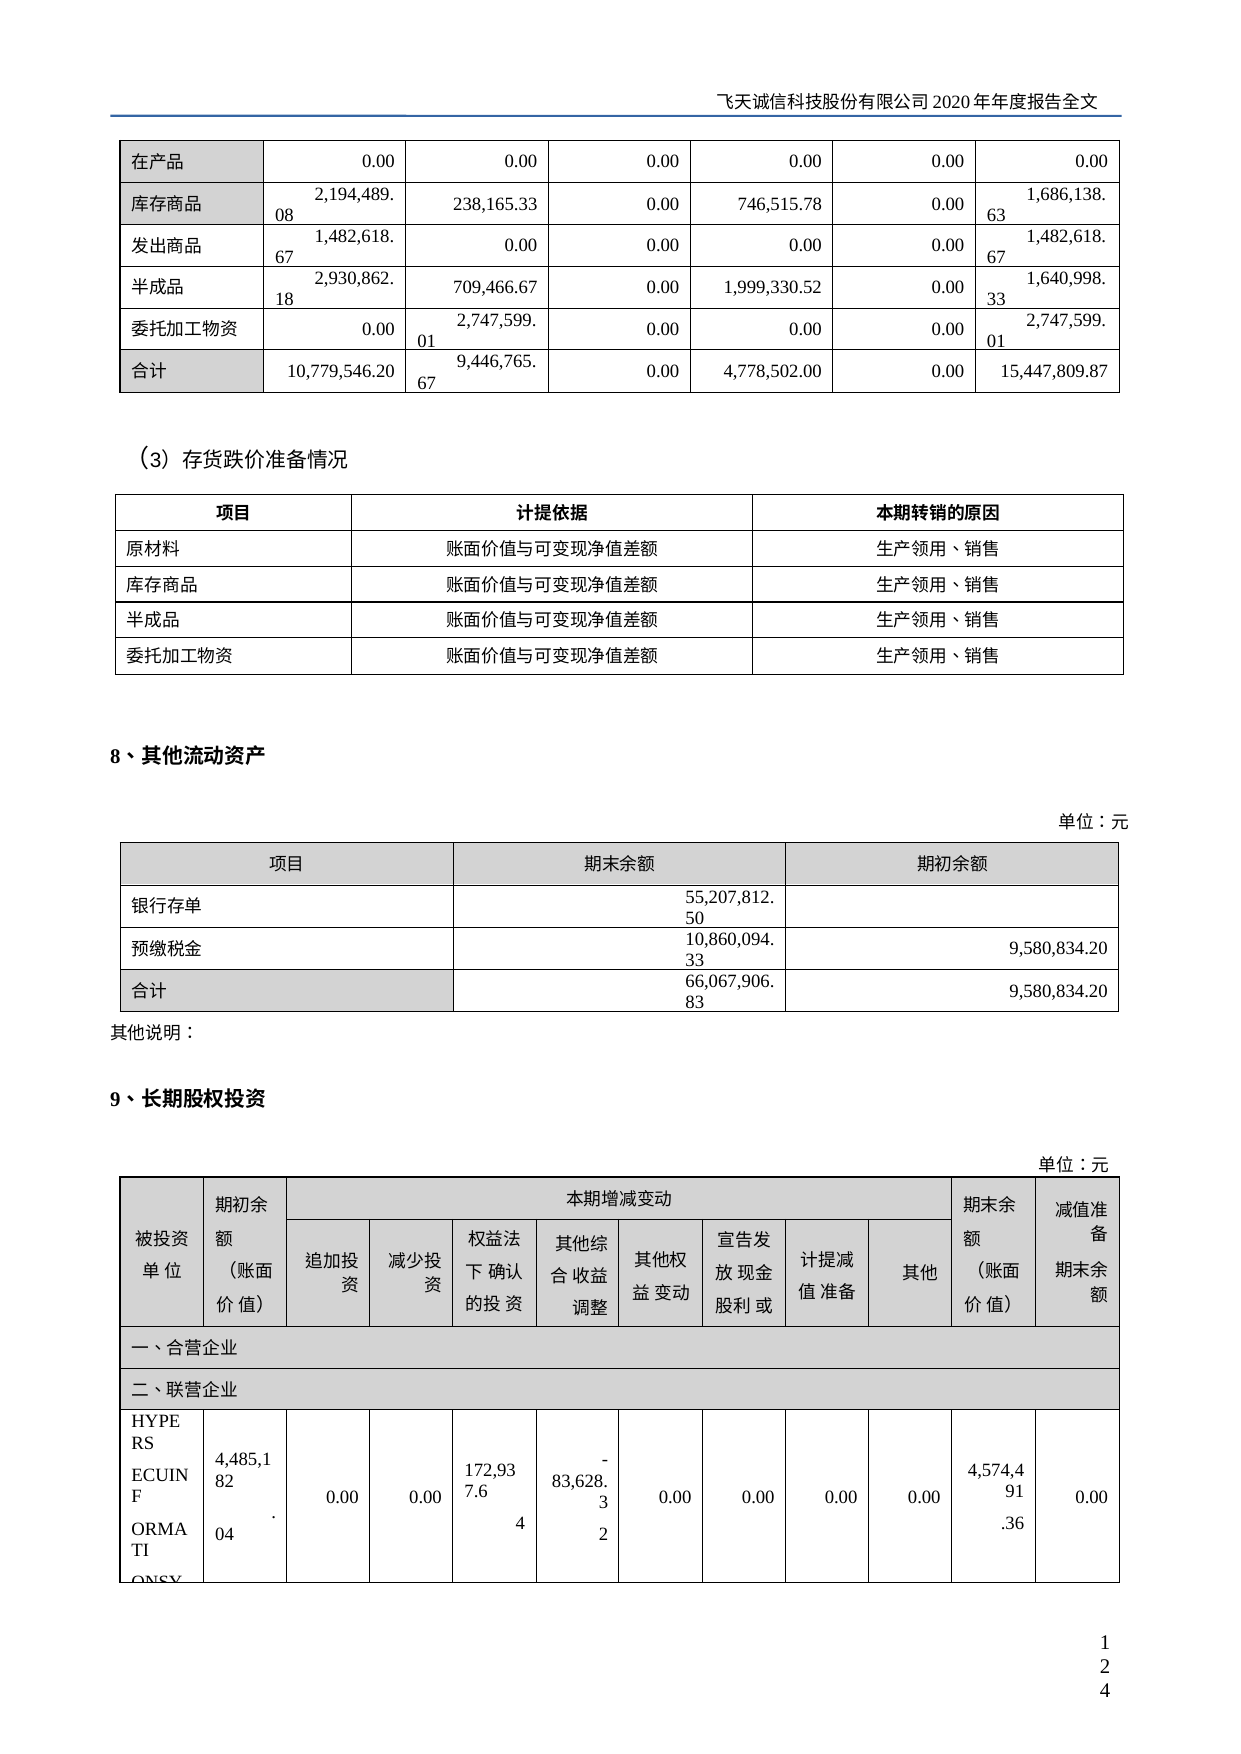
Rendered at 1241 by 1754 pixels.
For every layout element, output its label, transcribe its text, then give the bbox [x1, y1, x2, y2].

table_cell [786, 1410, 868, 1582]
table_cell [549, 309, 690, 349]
text 单位：元 [110, 809, 1129, 834]
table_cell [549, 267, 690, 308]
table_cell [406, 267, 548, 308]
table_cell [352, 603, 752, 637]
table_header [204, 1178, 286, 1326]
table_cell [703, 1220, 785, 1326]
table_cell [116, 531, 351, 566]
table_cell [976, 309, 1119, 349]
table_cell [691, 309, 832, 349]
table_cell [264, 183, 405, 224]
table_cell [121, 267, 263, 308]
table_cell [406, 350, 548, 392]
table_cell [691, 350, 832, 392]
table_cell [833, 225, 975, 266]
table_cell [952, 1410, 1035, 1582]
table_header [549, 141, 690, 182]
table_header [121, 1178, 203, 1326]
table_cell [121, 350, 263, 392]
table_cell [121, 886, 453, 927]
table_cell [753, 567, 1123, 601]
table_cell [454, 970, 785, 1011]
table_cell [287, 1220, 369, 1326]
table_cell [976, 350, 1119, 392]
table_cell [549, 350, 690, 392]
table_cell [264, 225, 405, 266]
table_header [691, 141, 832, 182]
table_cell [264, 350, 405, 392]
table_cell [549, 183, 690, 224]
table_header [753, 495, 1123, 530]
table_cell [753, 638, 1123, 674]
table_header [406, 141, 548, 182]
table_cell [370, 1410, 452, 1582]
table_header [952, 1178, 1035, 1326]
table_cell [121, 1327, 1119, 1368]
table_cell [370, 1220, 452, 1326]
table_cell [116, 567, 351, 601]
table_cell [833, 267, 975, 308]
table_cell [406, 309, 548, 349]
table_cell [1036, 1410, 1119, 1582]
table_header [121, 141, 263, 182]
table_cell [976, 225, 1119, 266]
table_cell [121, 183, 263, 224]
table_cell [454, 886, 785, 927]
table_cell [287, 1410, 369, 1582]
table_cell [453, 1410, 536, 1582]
text 8、其他流动资产 [110, 742, 1129, 770]
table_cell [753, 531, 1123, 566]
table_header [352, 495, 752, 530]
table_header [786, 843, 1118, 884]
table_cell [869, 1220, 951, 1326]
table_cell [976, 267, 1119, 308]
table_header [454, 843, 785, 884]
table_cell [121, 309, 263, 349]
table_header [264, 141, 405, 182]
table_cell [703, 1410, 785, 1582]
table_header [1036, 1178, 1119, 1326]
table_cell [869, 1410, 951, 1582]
text 9、长期股权投资 [110, 1084, 1129, 1113]
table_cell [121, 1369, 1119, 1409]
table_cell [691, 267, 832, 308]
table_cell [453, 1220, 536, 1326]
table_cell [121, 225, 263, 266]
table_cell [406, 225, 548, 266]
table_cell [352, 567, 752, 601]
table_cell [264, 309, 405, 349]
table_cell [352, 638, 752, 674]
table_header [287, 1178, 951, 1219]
text 其他说明： [110, 1020, 1129, 1044]
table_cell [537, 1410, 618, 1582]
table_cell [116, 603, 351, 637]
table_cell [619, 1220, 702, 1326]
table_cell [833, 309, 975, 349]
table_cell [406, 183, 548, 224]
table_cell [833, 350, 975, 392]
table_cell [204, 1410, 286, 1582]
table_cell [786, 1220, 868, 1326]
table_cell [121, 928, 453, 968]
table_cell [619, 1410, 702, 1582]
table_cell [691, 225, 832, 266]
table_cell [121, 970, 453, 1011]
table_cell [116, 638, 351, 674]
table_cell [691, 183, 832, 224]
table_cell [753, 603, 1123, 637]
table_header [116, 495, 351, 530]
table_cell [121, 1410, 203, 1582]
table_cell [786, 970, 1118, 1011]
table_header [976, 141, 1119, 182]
text 单位：元 [1038, 1152, 1129, 1176]
text （3）存货跌价准备情况 [110, 441, 1129, 475]
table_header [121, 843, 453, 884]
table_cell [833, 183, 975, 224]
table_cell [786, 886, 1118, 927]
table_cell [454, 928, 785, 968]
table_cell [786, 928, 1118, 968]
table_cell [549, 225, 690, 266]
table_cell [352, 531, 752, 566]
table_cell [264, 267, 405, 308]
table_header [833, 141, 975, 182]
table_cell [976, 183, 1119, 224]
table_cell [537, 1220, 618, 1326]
